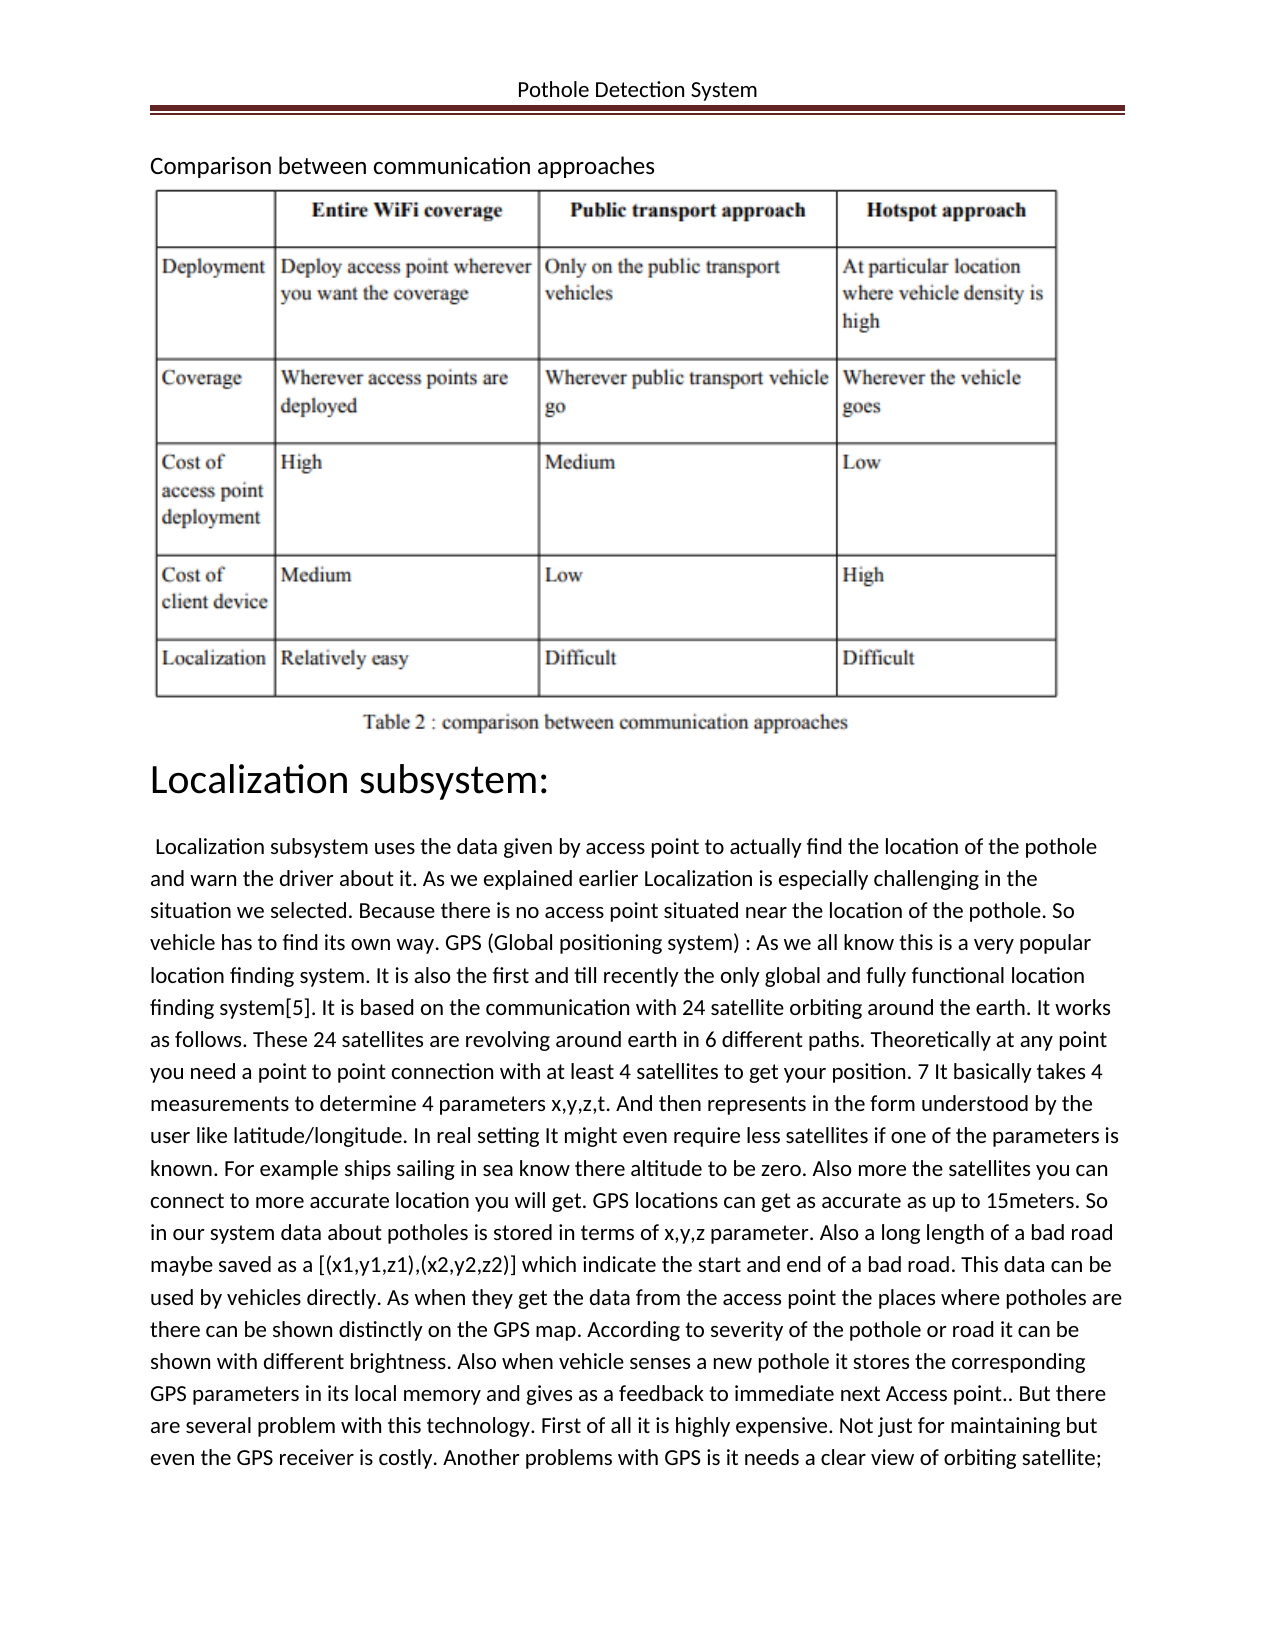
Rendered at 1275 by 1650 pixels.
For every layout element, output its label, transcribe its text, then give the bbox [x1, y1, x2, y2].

picture [150, 184, 1085, 740]
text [150, 832, 1125, 1472]
